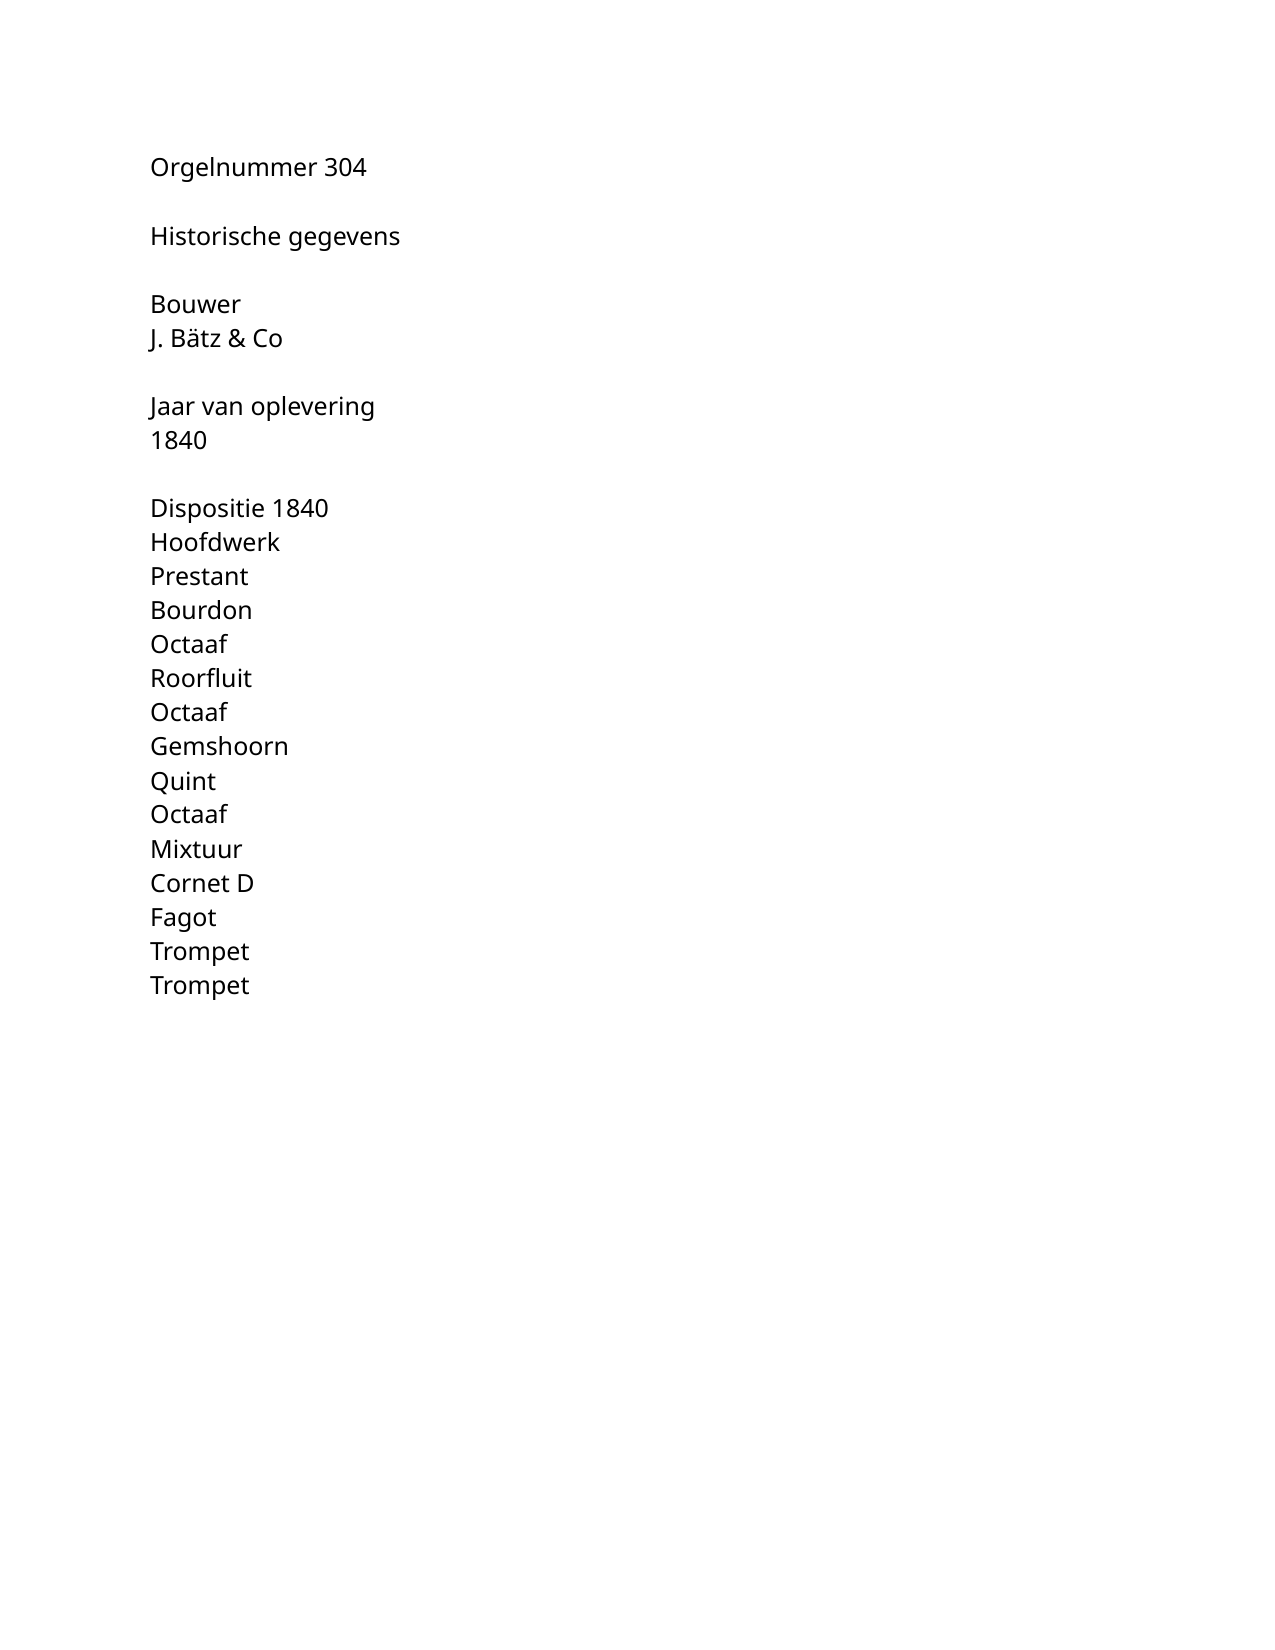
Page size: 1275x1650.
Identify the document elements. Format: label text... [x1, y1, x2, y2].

text Octaaf [150, 695, 1125, 729]
text Hoofdwerk [150, 525, 1125, 559]
text Roorfluit [150, 661, 1125, 695]
text Jaar van oplevering [150, 388, 1125, 422]
text Octaaf [150, 627, 1125, 661]
text Fagot [150, 899, 1125, 933]
text Mixtuur [150, 831, 1125, 865]
text Octaaf [150, 797, 1125, 831]
text Quint [150, 763, 1125, 797]
text Orgelnummer 304 [150, 150, 1125, 184]
text Dispositie 1840 [150, 491, 1125, 525]
text Bouwer [150, 286, 1125, 320]
text Trompet [150, 967, 1125, 1002]
text Historische gegevens [150, 218, 1125, 252]
text Trompet [150, 933, 1125, 967]
text Gemshoorn [150, 729, 1125, 763]
text Prestant [150, 559, 1125, 593]
text Bourdon [150, 593, 1125, 627]
text J. Bätz & Co [150, 320, 1125, 354]
text Cornet D [150, 865, 1125, 899]
text 1840 [150, 422, 1125, 457]
